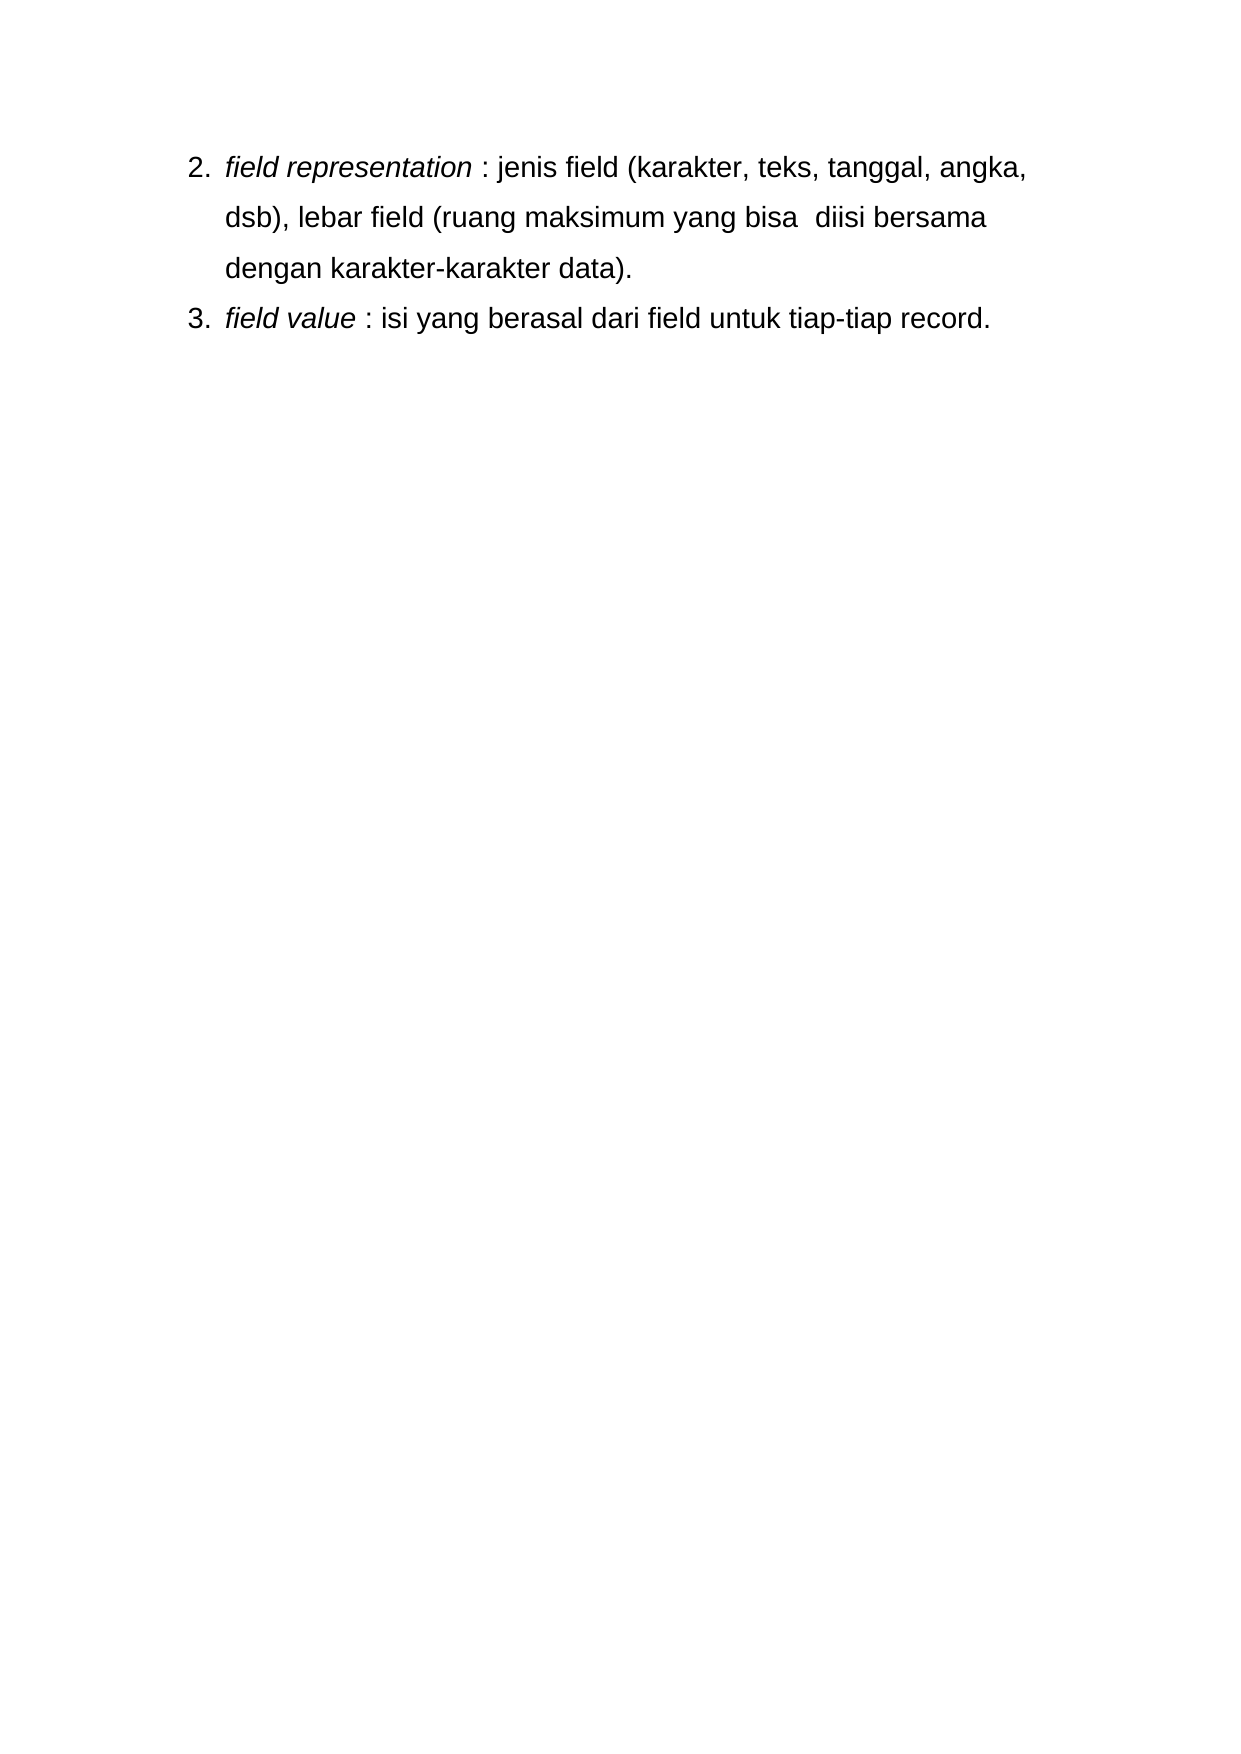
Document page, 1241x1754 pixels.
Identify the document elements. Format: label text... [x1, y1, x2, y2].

list field value : isi yang berasal dari field untuk tiap-tiap record. [187, 301, 1090, 334]
list field representation : jenis field (karakter, teks, tanggal, angka, dsb), lebar field (ruang maksimum yang bisa diisi bersama dengan karakter-karakter data). [187, 150, 1090, 284]
